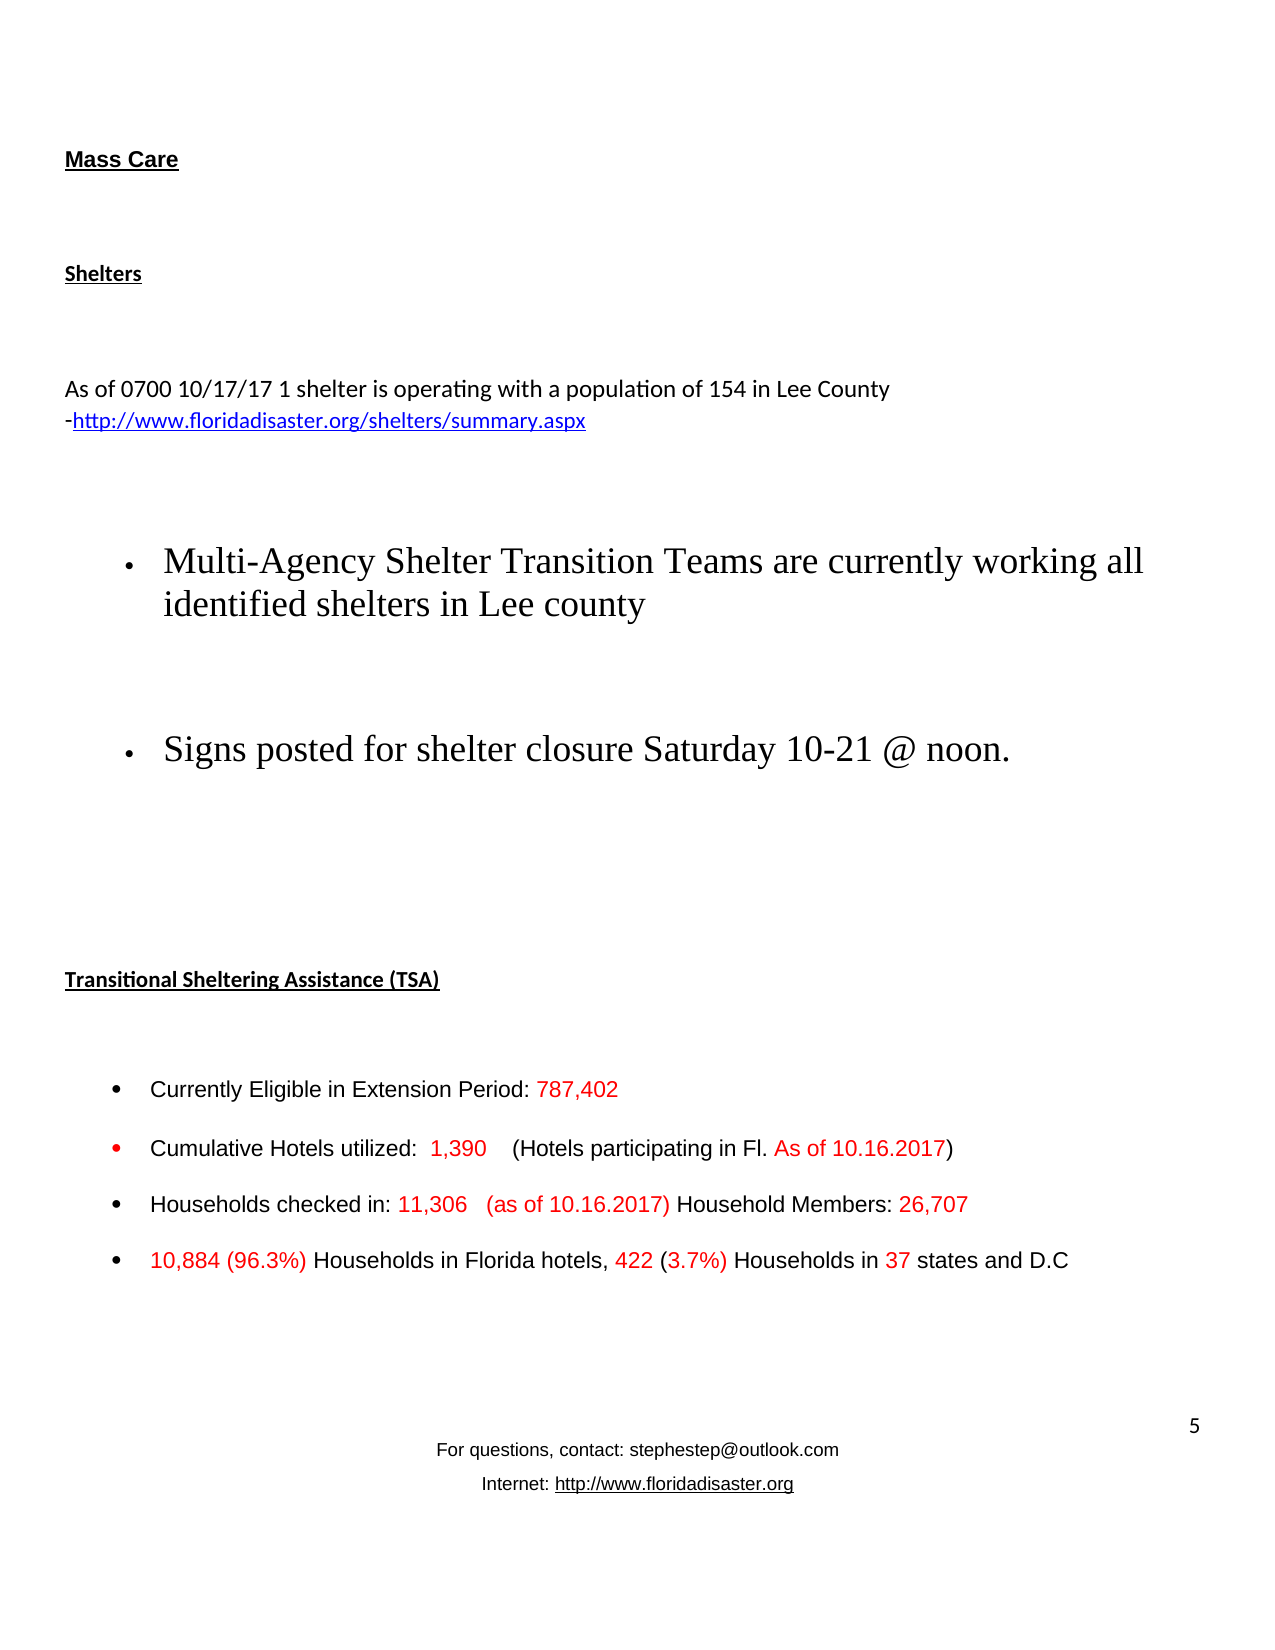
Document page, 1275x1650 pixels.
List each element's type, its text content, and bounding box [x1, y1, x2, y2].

text As of 0700 10/17/17 1 shelter is operating with a population of 154 in Lee County -http://www.floridadisaster.org/shelters/summary.aspx [64, 373, 1212, 434]
list Households checked in: 11,306 (as of 10.16.2017) Household Members: 26,707 [112, 1190, 1212, 1218]
list Cumulative Hotels utilized: 1,390 (Hotels participating in Fl. As of 10.16.2017) [112, 1134, 1212, 1162]
text Transitional Sheltering Assistance (TSA) [64, 965, 1212, 993]
text Shelters [64, 259, 1212, 287]
list Currently Eligible in Extension Period: 787,402 [112, 1075, 1212, 1103]
list 10,884 (96.3%) Households in Florida hotels, 422 (3.7%) Households in 37 states and D.C [112, 1246, 1212, 1274]
subtitle Mass Care [64, 146, 1212, 173]
list Multi-Agency Shelter Transition Teams are currently working all identified shelters in Lee county [126, 538, 1212, 625]
list Signs posted for shelter closure Saturday 10-21 @ noon. [126, 726, 1212, 769]
